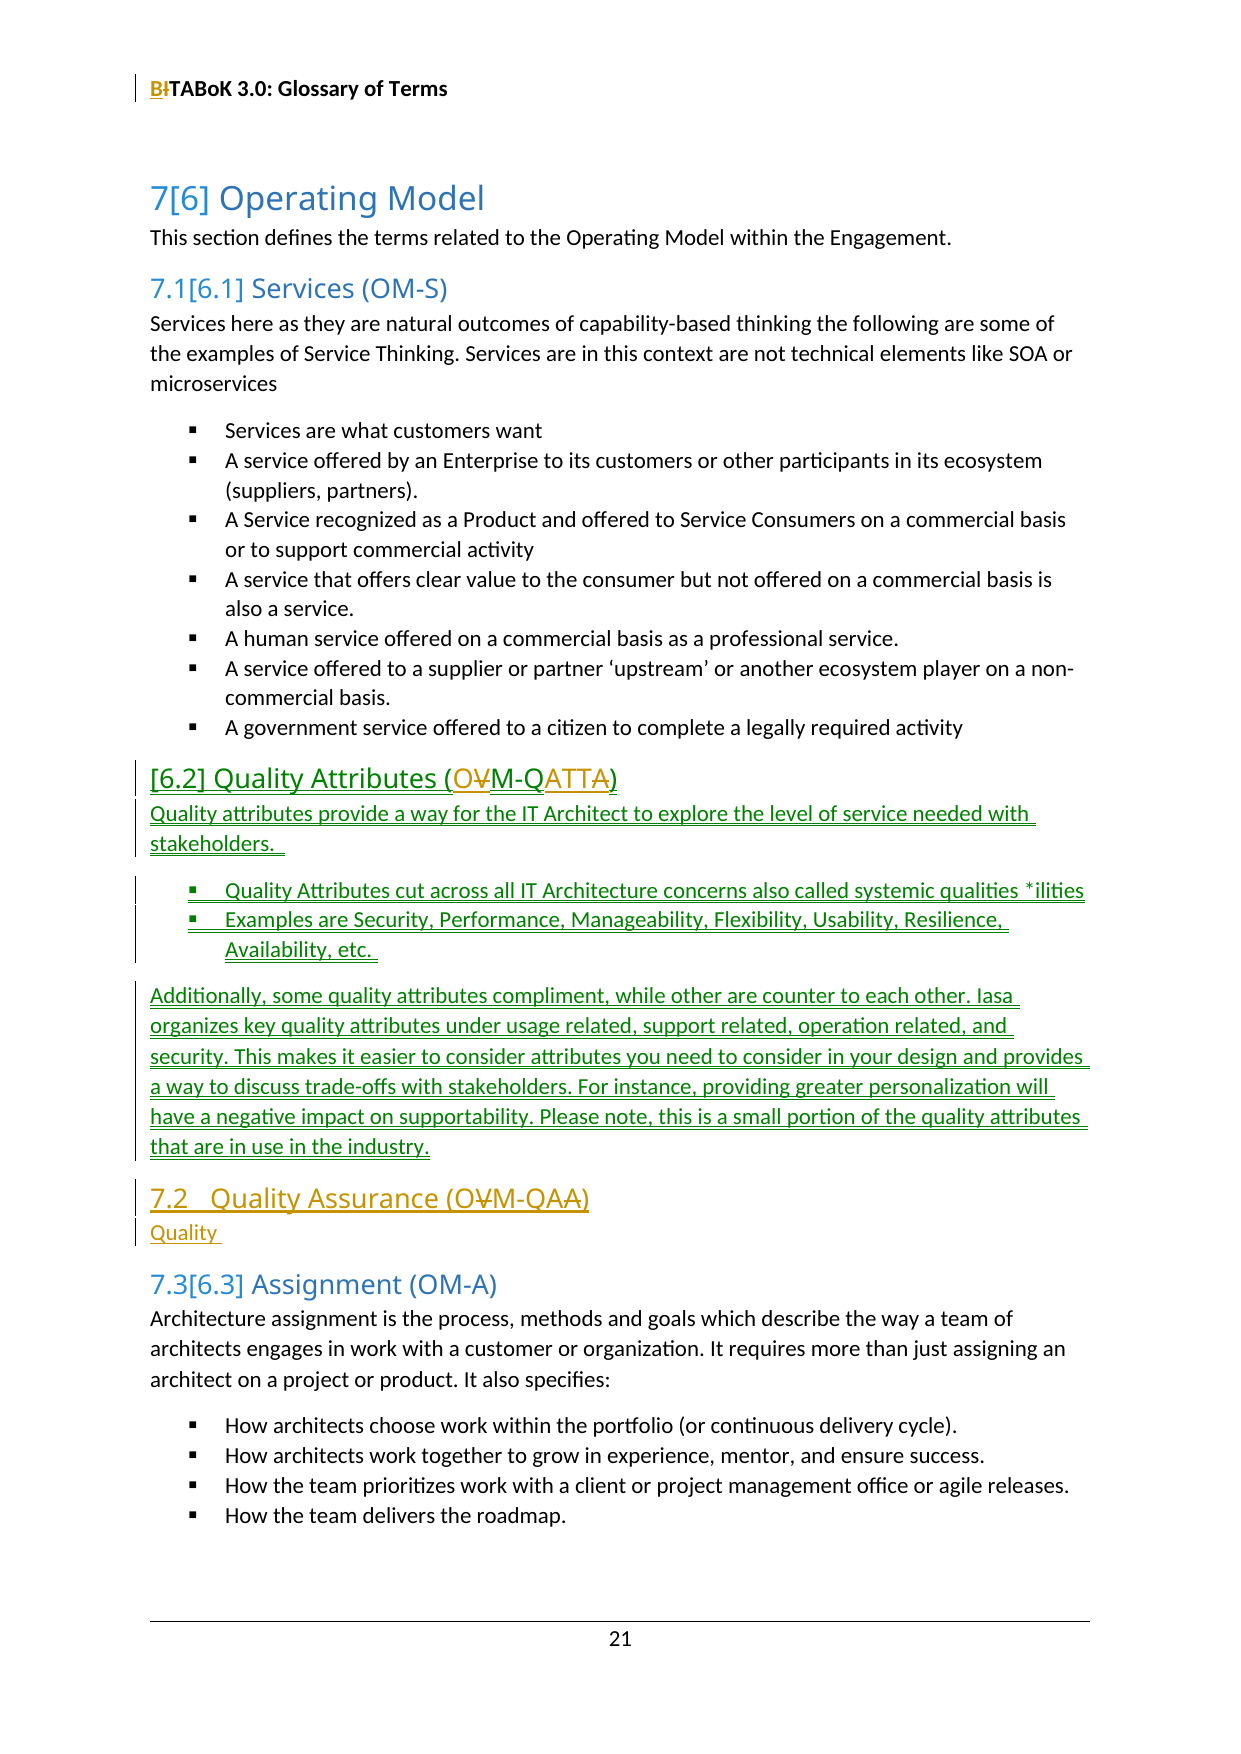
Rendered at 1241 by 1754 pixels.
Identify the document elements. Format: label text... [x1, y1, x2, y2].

list A human service offered on a commercial basis as a professional service. [187, 624, 1090, 652]
text Services here as they are natural outcomes of capability-based thinking the following are some of the examples of Service Thinking. Services are in this context are not technical elements like SOA or microservices [150, 309, 1090, 397]
subtitle Operating Model [150, 175, 1090, 220]
list Services are what customers want [187, 416, 1090, 444]
list A Service recognized as a Product and offered to Service Consumers on a commercial basis or to support commercial activity [187, 505, 1090, 563]
text Architecture assignment is the process, methods and goals which describe the way a team of architects engages in work with a customer or organization. It requires more than just assigning an architect on a project or product. It also specifies: [150, 1304, 1090, 1393]
list A service offered by an Enterprise to its customers or other participants in its ecosystem (suppliers, partners). [187, 446, 1090, 504]
list How architects work together to grow in experience, mentor, and ensure success. [187, 1441, 1090, 1469]
list How the team delivers the roadmap. [187, 1501, 1090, 1529]
list A government service offered to a citizen to complete a legally required activity [187, 713, 1090, 741]
subtitle Assignment (OM-A) [150, 1265, 1090, 1302]
subtitle Services (OM-S) [150, 270, 1090, 307]
list A service offered to a supplier or partner ‘upstream’ or another ecosystem player on a non-commercial basis. [187, 654, 1090, 712]
list How the team prioritizes work with a client or project management office or agile releases. [187, 1471, 1090, 1499]
list A service that offers clear value to the consumer but not offered on a commercial basis is also a service. [187, 565, 1090, 622]
list How architects choose work within the portfolio (or continuous delivery cycle). [187, 1412, 1090, 1440]
text This section defines the terms related to the Operating Model within the Engagement. [150, 223, 1090, 251]
